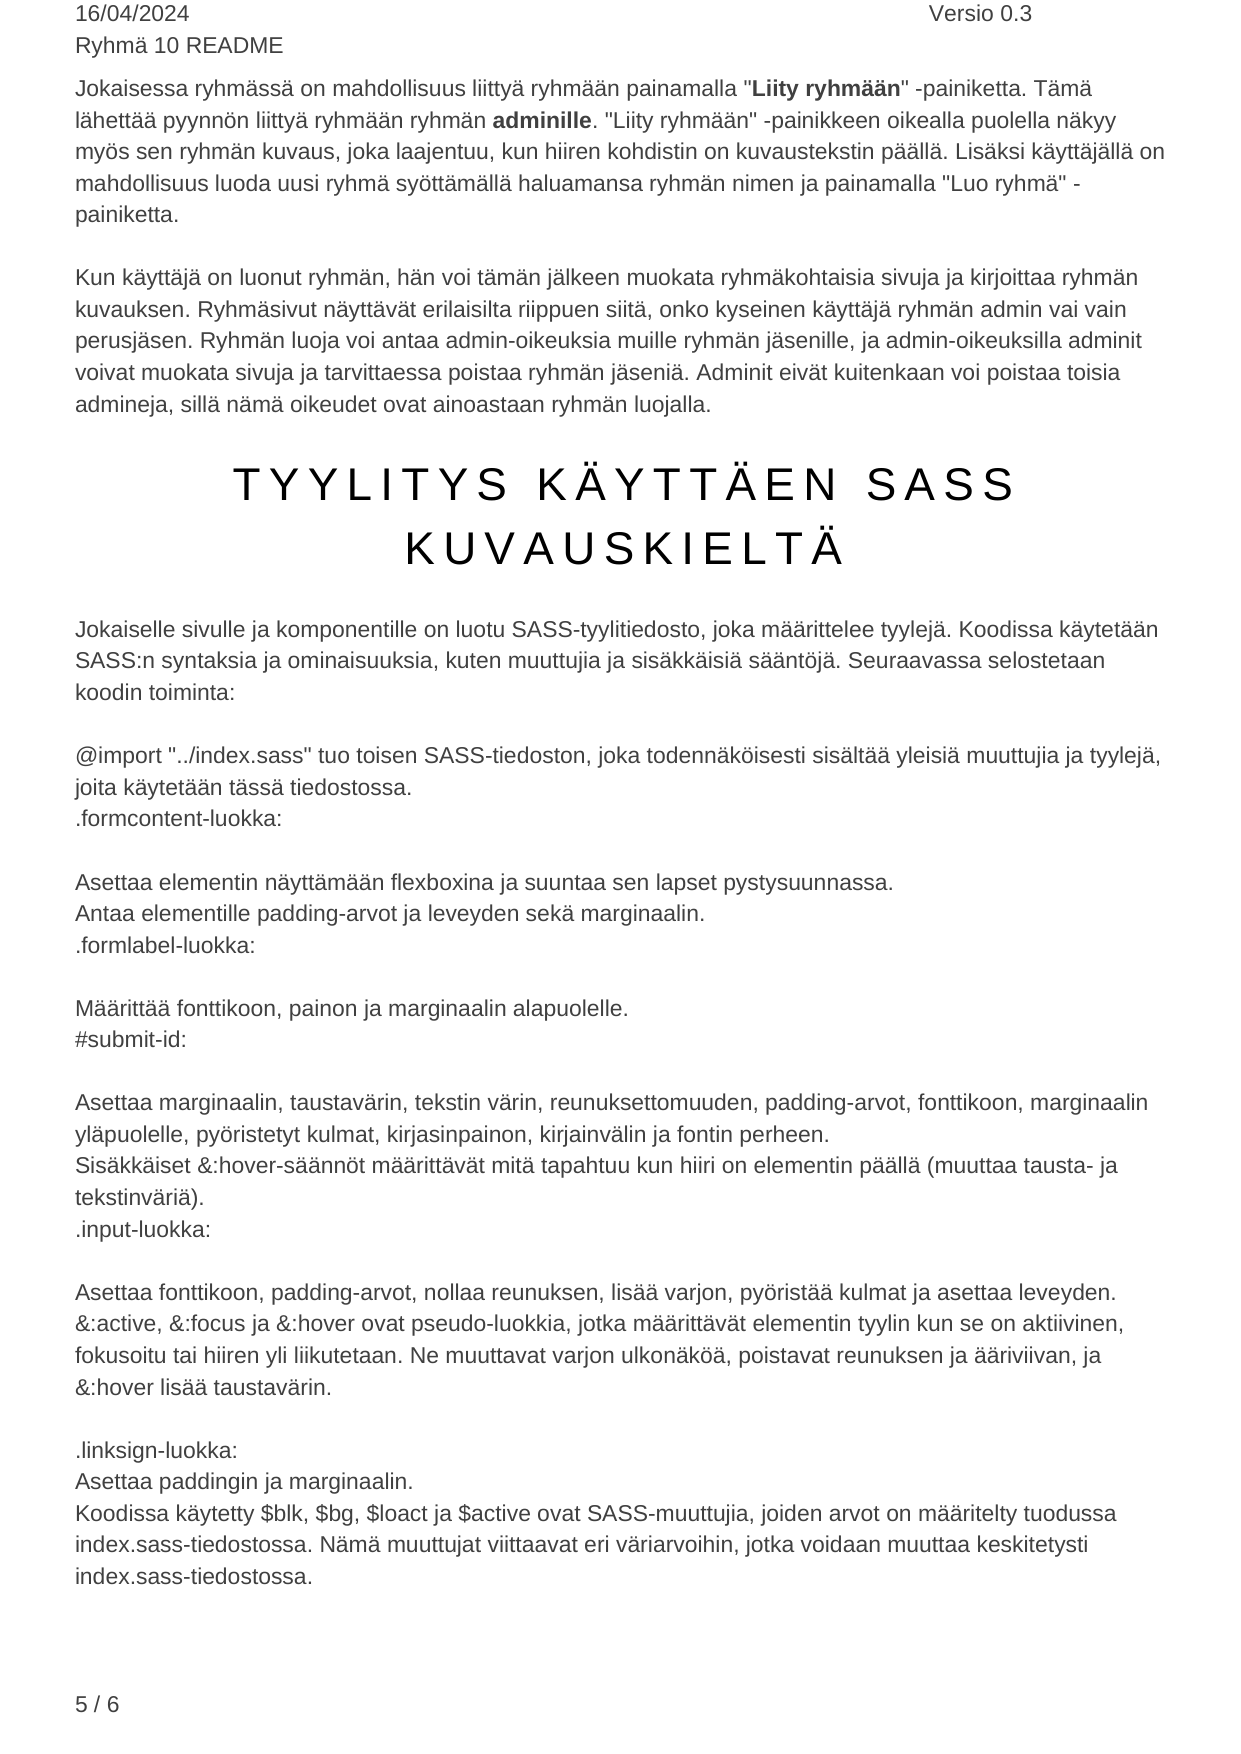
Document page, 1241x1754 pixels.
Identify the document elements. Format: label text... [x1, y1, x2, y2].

text Asettaa fonttikoon, padding-arvot, nollaa reunuksen, lisää varjon, pyöristää kulmat ja asettaa leveyden. [75, 1279, 1171, 1305]
text Määrittää fonttikoon, painon ja marginaalin alapuolelle. [75, 995, 1171, 1021]
text .linksign-luokka: [75, 1437, 1171, 1463]
text Koodissa käytetty $blk, $bg, $loact ja $active ovat SASS-muuttujia, joiden arvot on määritelty tuodussa index.sass-tiedostossa. Nämä muuttujat viittaavat eri väriarvoihin, jotka voidaan muuttaa keskitetysti index.sass-tiedostossa. [75, 1500, 1171, 1589]
text #submit-id: [75, 1026, 1171, 1053]
text Antaa elementille padding-arvot ja leveyden sekä marginaalin. [75, 900, 1171, 926]
subtitle Tyylitys käyttäen sass kuvauskieltä [75, 458, 1171, 574]
text .formlabel-luokka: [75, 932, 1171, 958]
text .formcontent-luokka: [75, 805, 1171, 832]
text Jokaiselle sivulle ja komponentille on luotu SASS-tyylitiedosto, joka määrittelee tyylejä. Koodissa käytetään SASS:n syntaksia ja ominaisuuksia, kuten muuttujia ja sisäkkäisiä sääntöjä. Seuraavassa selostetaan koodin toiminta: [75, 616, 1171, 705]
text Asettaa elementin näyttämään flexboxina ja suuntaa sen lapset pystysuunnassa. [75, 868, 1171, 895]
text Jokaisessa ryhmässä on mahdollisuus liittyä ryhmään painamalla "Liity ryhmään" -painiketta. Tämä lähettää pyynnön liittyä ryhmään ryhmän adminille. "Liity ryhmään" -painikkeen oikealla puolella näkyy myös sen ryhmän kuvaus, joka laajentuu, kun hiiren kohdistin on kuvaustekstin päällä. Lisäksi käyttäjällä on mahdollisuus luoda uusi ryhmä syöttämällä haluamansa ryhmän nimen ja painamalla "Luo ryhmä" -painiketta. [75, 75, 1171, 228]
text Asettaa paddingin ja marginaalin. [75, 1468, 1171, 1494]
text Sisäkkäiset &:hover-säännöt määrittävät mitä tapahtuu kun hiiri on elementin päällä (muuttaa tausta- ja tekstinväriä). [75, 1152, 1171, 1210]
text @import "../index.sass" tuo toisen SASS-tiedoston, joka todennäköisesti sisältää yleisiä muuttujia ja tyylejä, joita käytetään tässä tiedostossa. [75, 742, 1171, 800]
text .input-luokka: [75, 1216, 1171, 1242]
text &:active, &:focus ja &:hover ovat pseudo-luokkia, jotka määrittävät elementin tyylin kun se on aktiivinen, fokusoitu tai hiiren yli liikutetaan. Ne muuttavat varjon ulkonäköä, poistavat reunuksen ja ääriviivan, ja &:hover lisää taustavärin. [75, 1310, 1171, 1400]
text Asettaa marginaalin, taustavärin, tekstin värin, reunuksettomuuden, padding-arvot, fonttikoon, marginaalin yläpuolelle, pyöristetyt kulmat, kirjasinpainon, kirjainvälin ja fontin perheen. [75, 1089, 1171, 1147]
